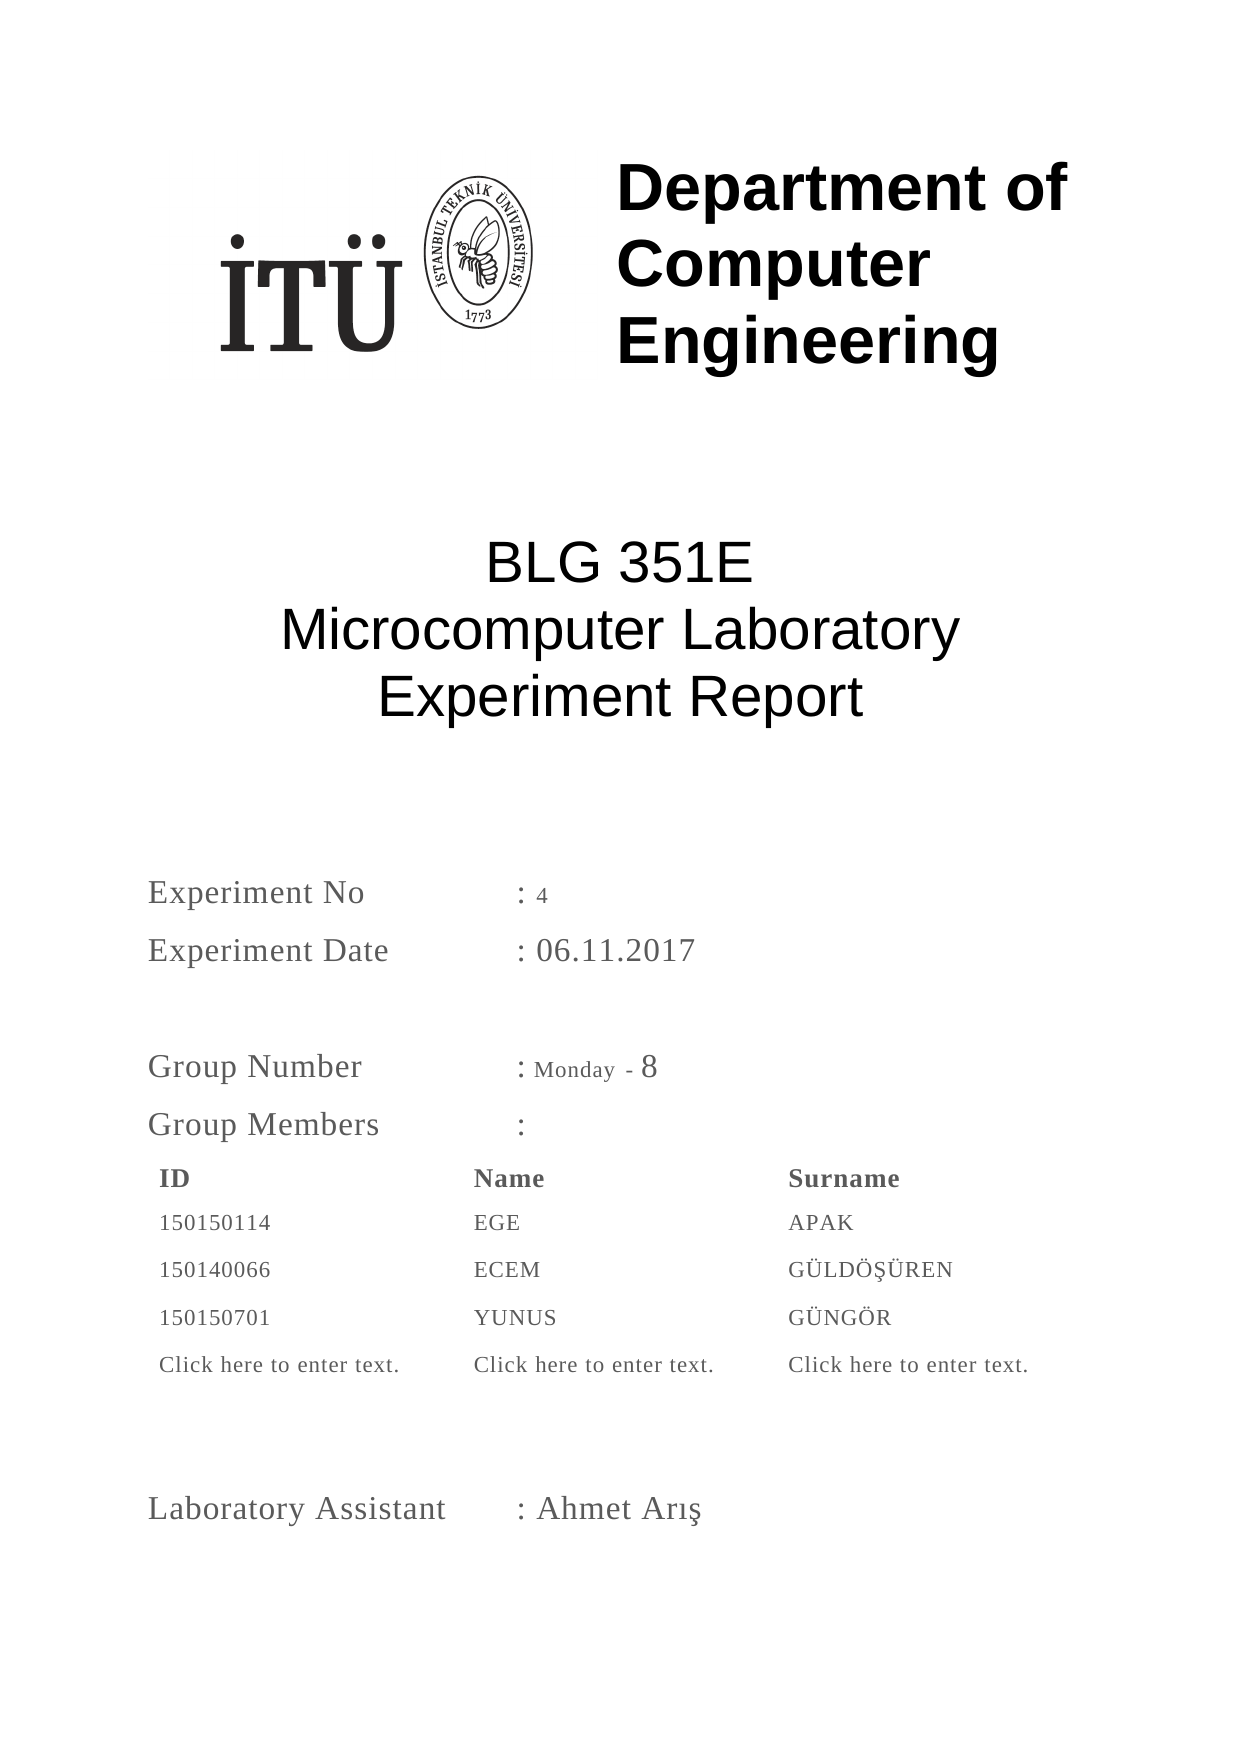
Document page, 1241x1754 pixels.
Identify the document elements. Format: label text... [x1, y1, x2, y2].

picture [147, 150, 598, 380]
table_cell [777, 1257, 1092, 1304]
table_cell [462, 1351, 777, 1398]
table_cell [462, 1304, 777, 1351]
table_cell [777, 1304, 1092, 1351]
table_header Name [462, 1162, 777, 1209]
table_cell [148, 1257, 462, 1304]
subtitle Group Number : - [148, 1046, 1093, 1084]
subtitle Group Members : [148, 1104, 1093, 1142]
table_cell [148, 1304, 462, 1351]
table_cell [777, 1209, 1092, 1257]
table_cell [148, 1209, 462, 1257]
table_header ID [148, 1162, 462, 1209]
table_cell [462, 1257, 777, 1304]
table_cell [462, 1209, 777, 1257]
subtitle Experiment No : [148, 872, 1093, 910]
subtitle Experiment Date : [148, 930, 1093, 968]
table_header Surname [777, 1162, 1092, 1209]
subtitle Laboratory Assistant : [148, 1489, 1093, 1527]
table_cell [777, 1351, 1092, 1398]
title BLG 351E Microcomputer Laboratory Experiment Report [148, 528, 1093, 729]
table_cell [148, 1351, 462, 1398]
